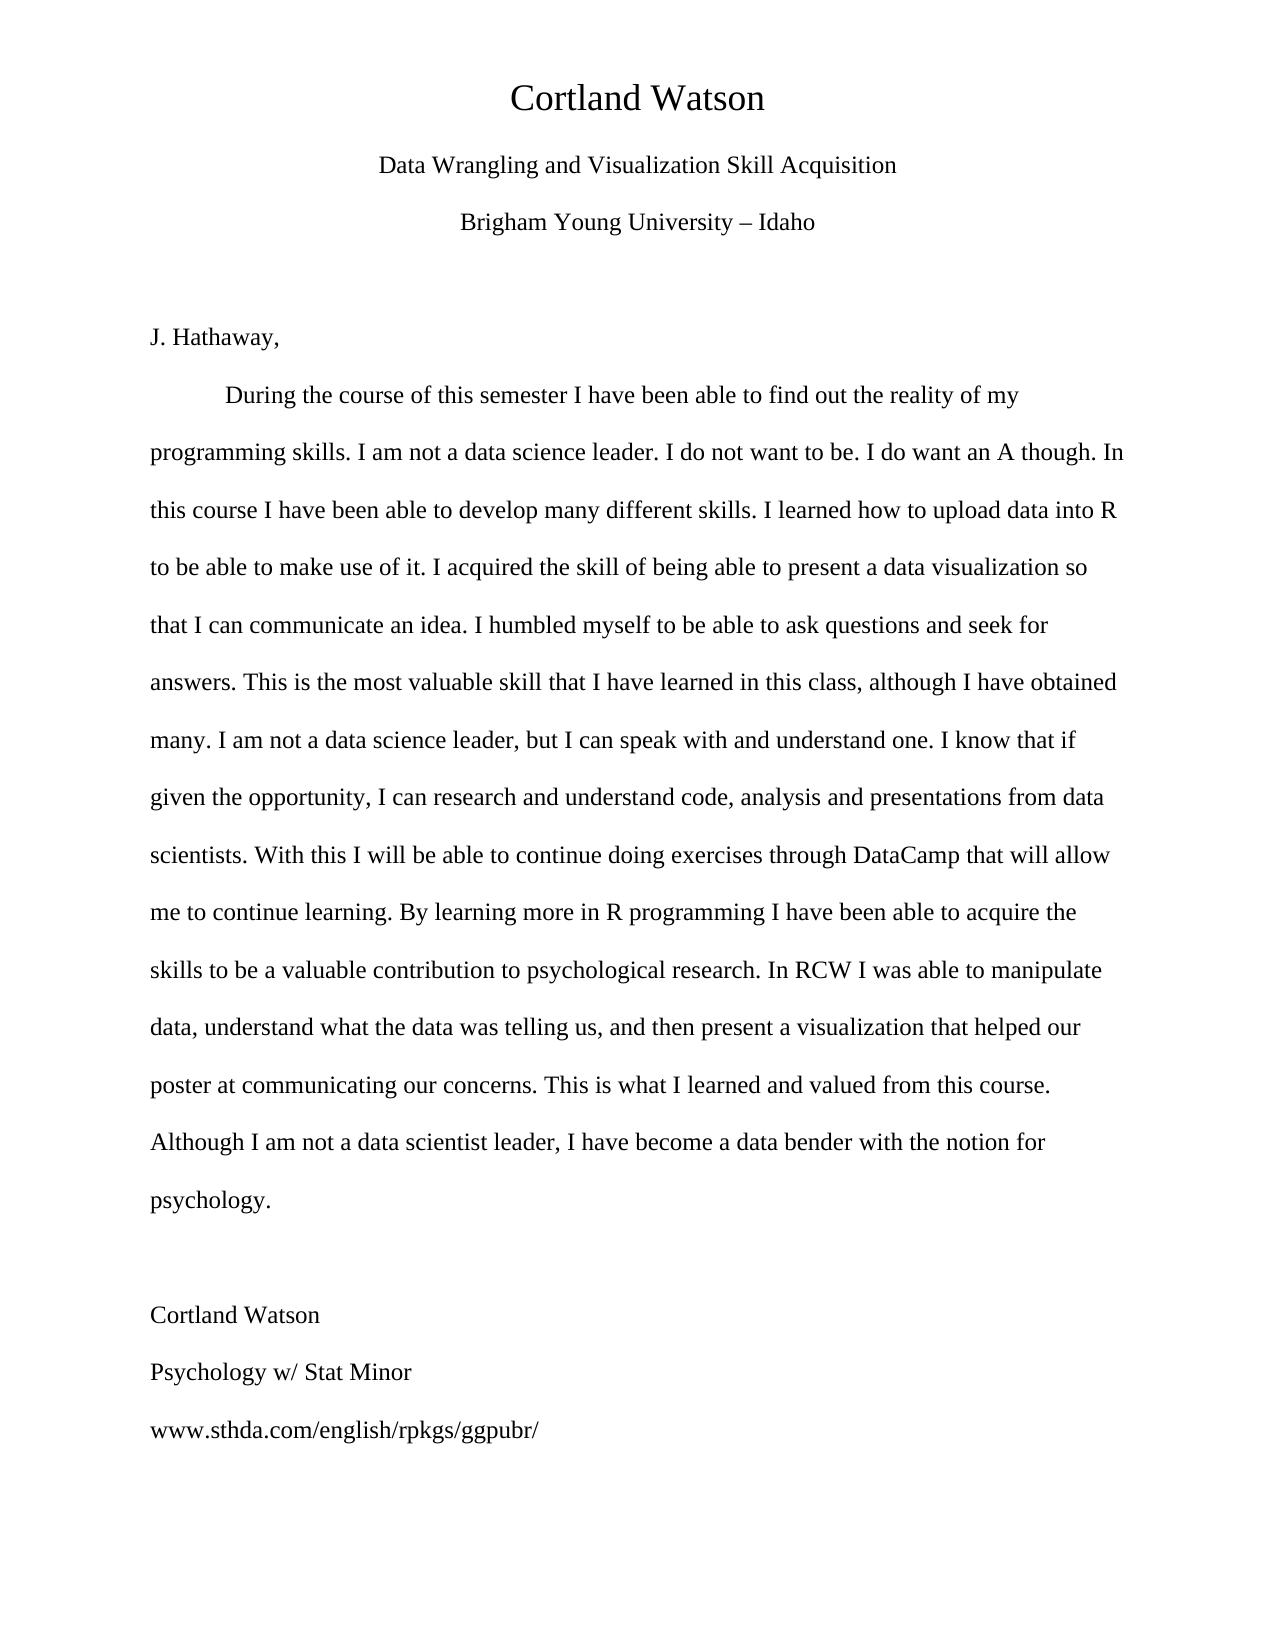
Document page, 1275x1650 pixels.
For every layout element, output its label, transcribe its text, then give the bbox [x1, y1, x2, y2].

text www.sthda.com/english/rpkgs/ggpubr/ [150, 1415, 1125, 1444]
text J. Hathaway, [150, 322, 1125, 351]
text Brigham Young University – Idaho [150, 207, 1125, 236]
text Psychology w/ Stat Minor [150, 1357, 1125, 1386]
text Cortland Watson [150, 1300, 1125, 1329]
text During the course of this semester I have been able to find out the reality of my programming skills. I am not a data science leader. I do not want to be. I do want an A though. In this course I have been able to develop many different skills. I learned how to upload data into R to be able to make use of it. I acquired the skill of being able to present a data visualization so that I can communicate an idea. I humbled myself to be able to ask questions and seek for answers. This is the most valuable skill that I have learned in this class, although I have obtained many. I am not a data science leader, but I can speak with and understand one. I know that if given the opportunity, I can research and understand code, analysis and presentations from data scientists. With this I will be able to continue doing exercises through DataCamp that will allow me to continue learning. By learning more in R programming I have been able to acquire the skills to be a valuable contribution to psychological research. In RCW I was able to manipulate data, understand what the data was telling us, and then present a visualization that helped our poster at communicating our concerns. This is what I learned and valued from this course. Although I am not a data scientist leader, I have become a data bender with the notion for psychology. [150, 380, 1125, 1214]
text Data Wrangling and Visualization Skill Acquisition [150, 150, 1125, 179]
